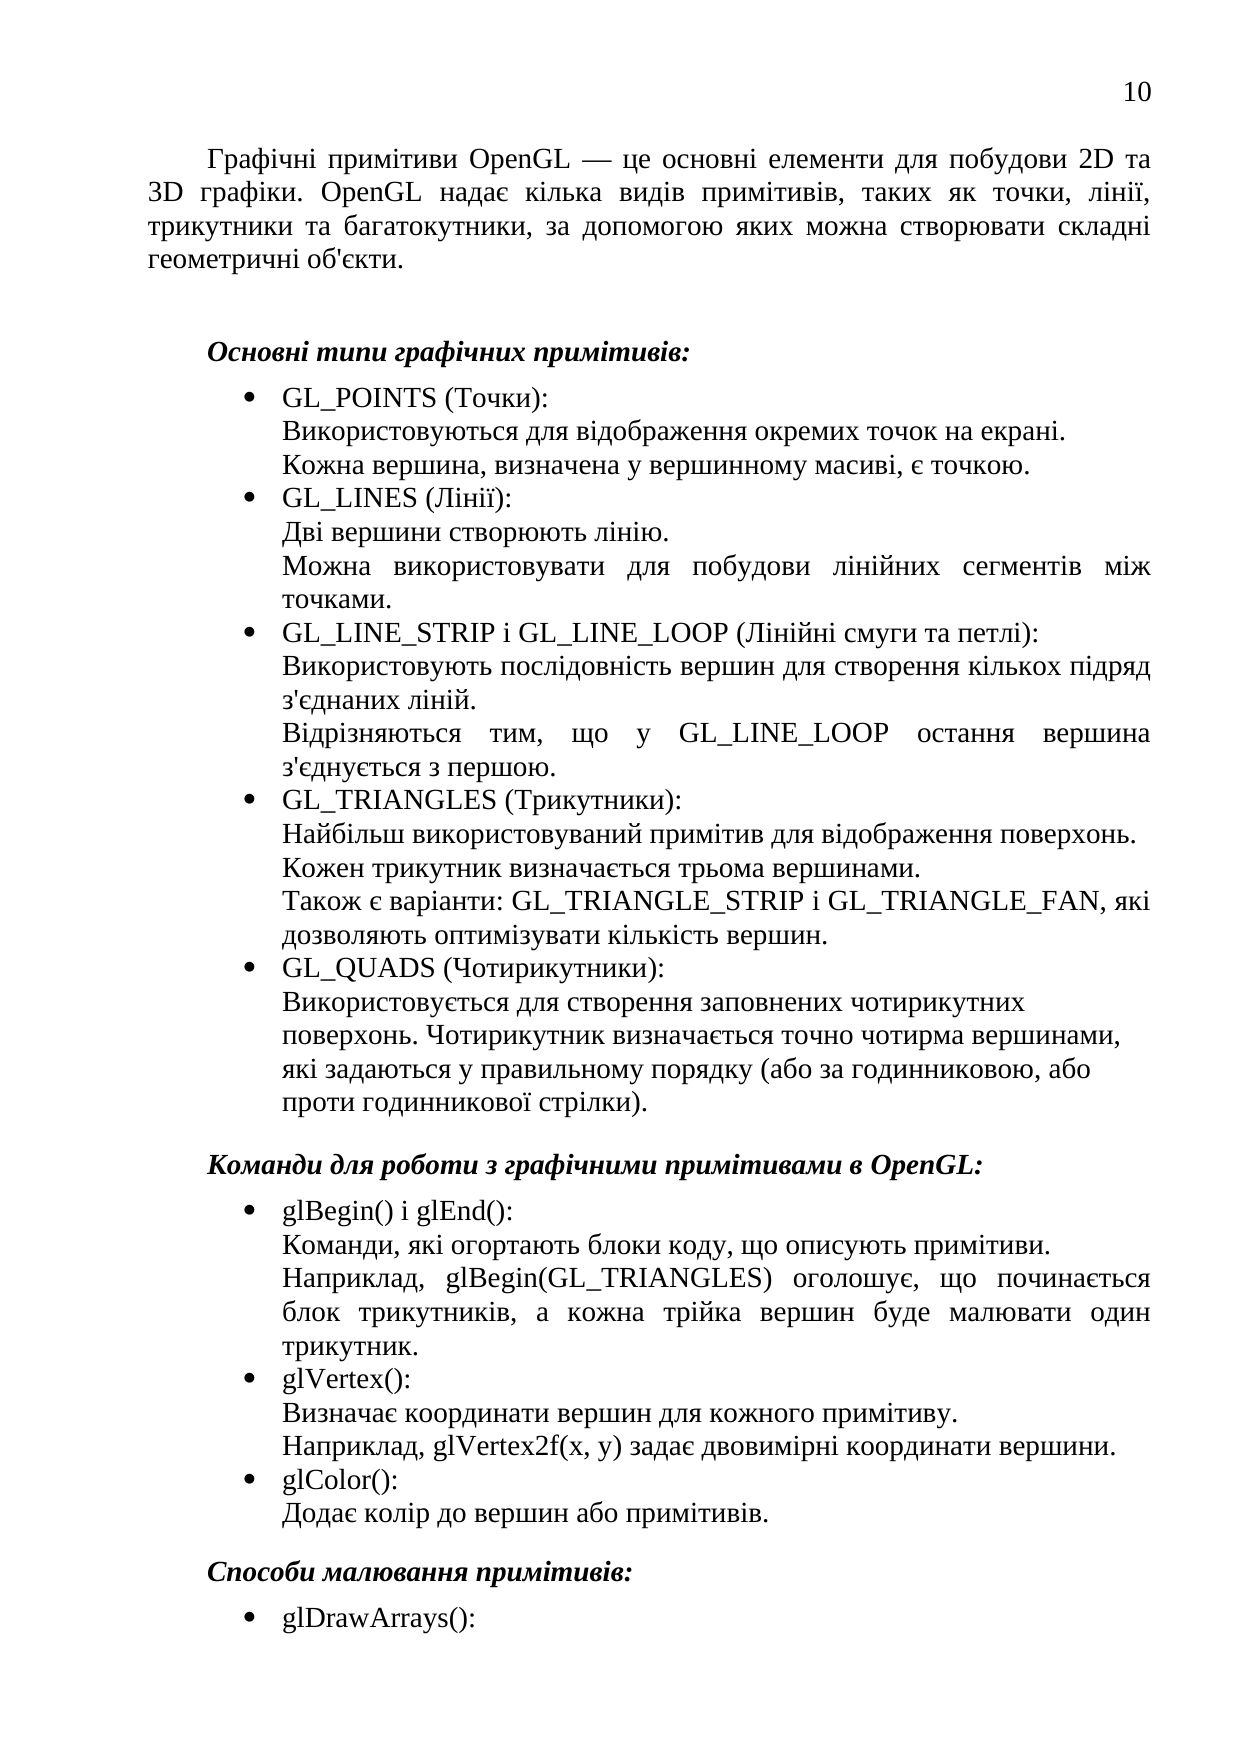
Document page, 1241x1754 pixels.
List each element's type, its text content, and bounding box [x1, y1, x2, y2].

list glColor(): [244, 1462, 1152, 1496]
subtitle Основні типи графічних примітивів: [148, 334, 1152, 367]
list Наприклад, glVertex2f(x, y) задає двовимірні координати вершини. [282, 1428, 1152, 1462]
list Також є варіанти: GL_TRIANGLE_STRIP і GL_TRIANGLE_FAN, які дозволяють оптимізувати кількість вершин. [282, 883, 1152, 950]
list Додає колір до вершин або примітивів. [282, 1496, 1152, 1529]
text Графічні примітиви OpenGL — це основні елементи для побудови 2D та 3D графіки. OpenGL надає кілька видів примітивів, таких як точки, лінії, трикутники та багатокутники, за допомогою яких можна створювати складні геометричні об'єкти. [148, 141, 1152, 275]
list Використовується для створення заповнених чотирикутних поверхонь. Чотирикутник визначається точно чотирма вершинами, які задаються у правильному порядку (або за годинниковою, або проти годинникової стрілки). [282, 984, 1152, 1118]
list glDrawArrays(): [244, 1600, 1152, 1634]
list glBegin() і glEnd(): [244, 1193, 1152, 1227]
list Кожна вершина, визначена у вершинному масиві, є точкою. [282, 447, 1152, 480]
list Найбільш використовуваний примітив для відображення поверхонь. [282, 816, 1152, 850]
list Команди, які огортають блоки коду, що описують примітиви. [282, 1227, 1152, 1261]
list GL_QUADS (Чотирикутники): [244, 950, 1152, 984]
list Відрізняються тим, що у GL_LINE_LOOP остання вершина з'єднується з першою. [282, 715, 1152, 782]
subtitle Способи малювання примітивів: [148, 1554, 1152, 1588]
list Використовуються для відображення окремих точок на екрані. [282, 413, 1152, 447]
list Використовують послідовність вершин для створення кількох підряд з'єднаних ліній. [282, 648, 1152, 715]
list Кожен трикутник визначається трьома вершинами. [282, 850, 1152, 883]
list GL_TRIANGLES (Трикутники): [244, 782, 1152, 816]
list GL_LINES (Лінії): [244, 480, 1152, 514]
list Визначає координати вершин для кожного примітиву. [282, 1395, 1152, 1428]
list Можна використовувати для побудови лінійних сегментів між точками. [282, 548, 1152, 615]
list Дві вершини створюють лінію. [282, 514, 1152, 548]
list Наприклад, glBegin(GL_TRIANGLES) оголошує, що починається блок трикутників, а кожна трійка вершин буде малювати один трикутник. [282, 1261, 1152, 1361]
list GL_LINE_STRIP і GL_LINE_LOOP (Лінійні смуги та петлі): [244, 615, 1152, 648]
list glVertex(): [244, 1361, 1152, 1395]
subtitle Команди для роботи з графічними примітивами в OpenGL: [148, 1147, 1152, 1181]
list GL_POINTS (Точки): [244, 380, 1152, 413]
